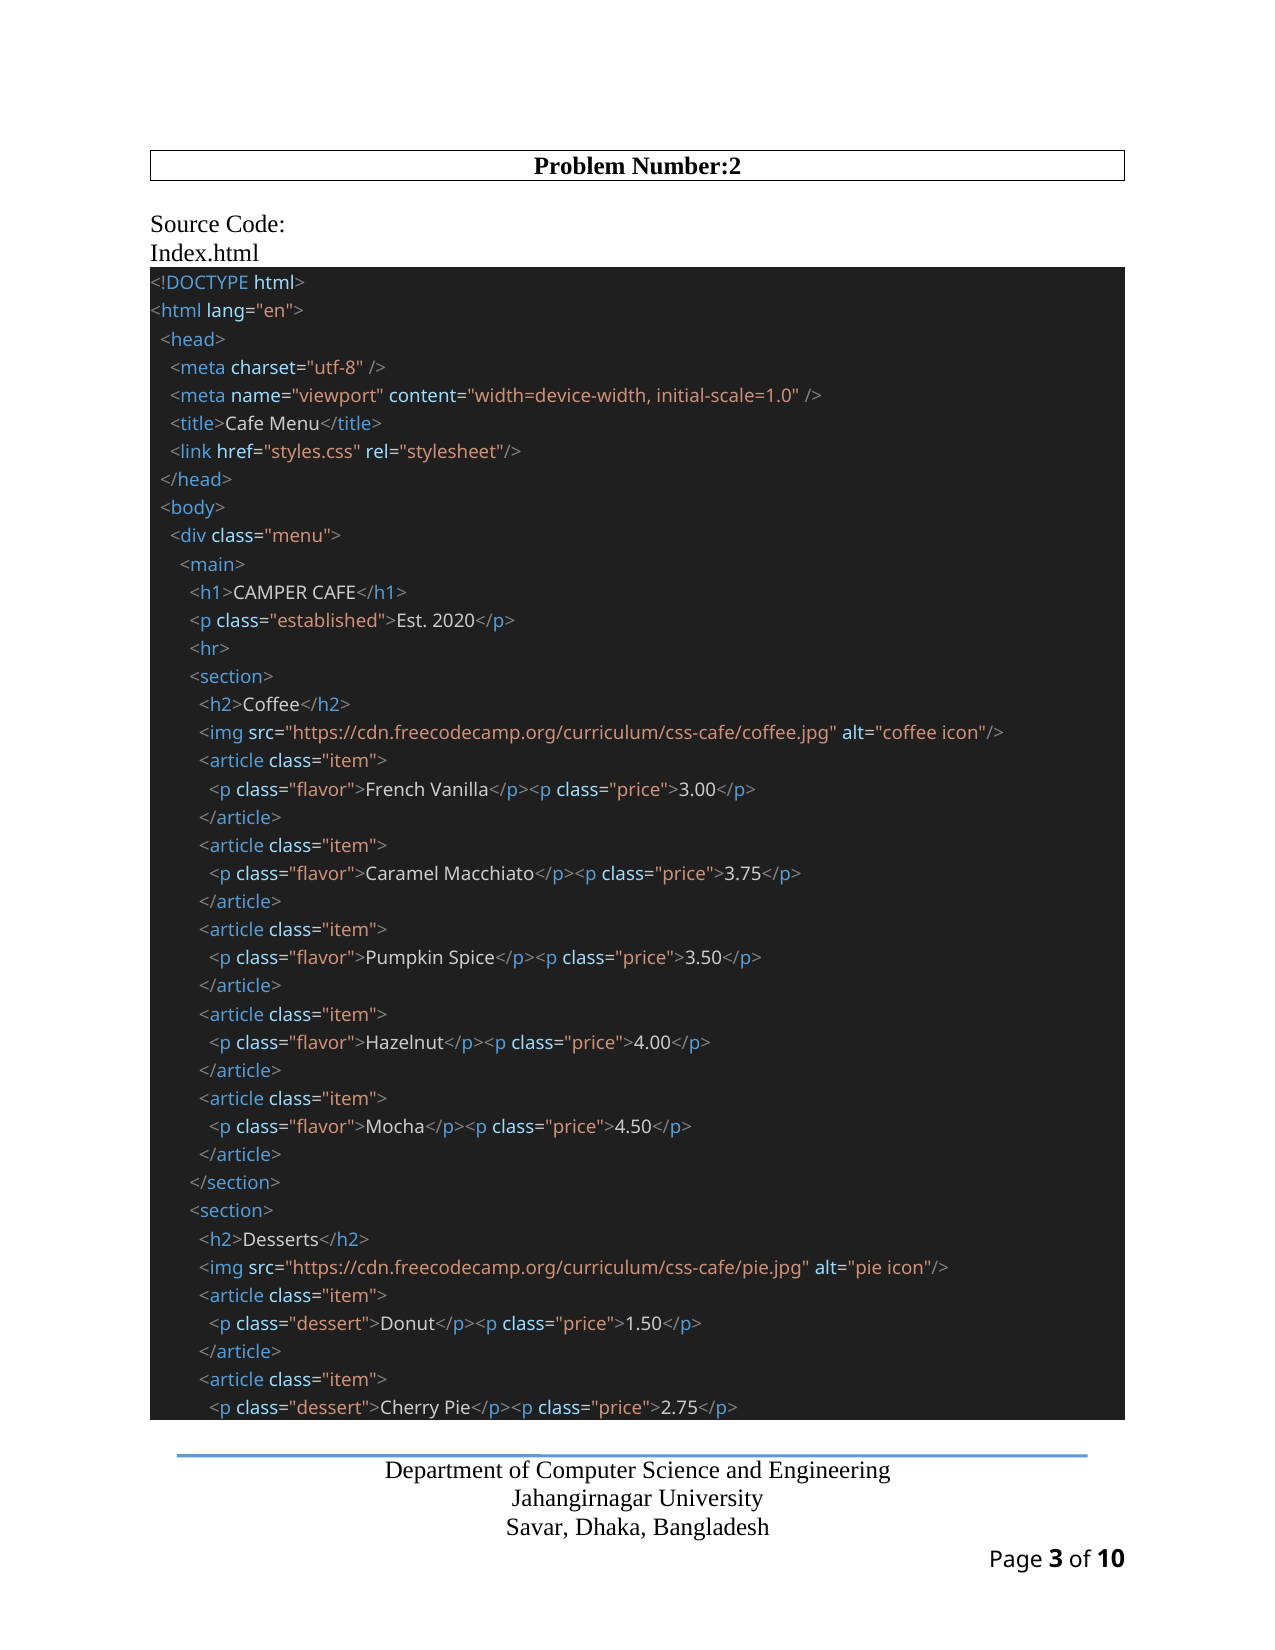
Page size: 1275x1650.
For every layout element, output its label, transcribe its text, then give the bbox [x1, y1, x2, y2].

text <img src="https://cdn.freecodecamp.org/curriculum/css-cafe/coffee.jpg" alt="coffee icon"/> [150, 717, 1125, 745]
text <hr> [150, 633, 1125, 661]
text <head> [150, 323, 1125, 351]
text <img src="https://cdn.freecodecamp.org/curriculum/css-cafe/pie.jpg" alt="pie icon"/> [150, 1251, 1125, 1279]
text <div class="menu"> [150, 520, 1125, 548]
text <main> [150, 548, 1125, 576]
text <p class="flavor">French Vanilla</p><p class="price">3.00</p> [150, 773, 1125, 801]
text <body> [150, 492, 1125, 520]
text </article> [150, 1054, 1125, 1083]
text <article class="item"> [150, 745, 1125, 773]
table_header Problem Number:2 [151, 151, 1124, 180]
text <article class="item"> [150, 914, 1125, 942]
text <article class="item"> [150, 829, 1125, 858]
text <p class="established">Est. 2020</p> [150, 604, 1125, 633]
text <h2>Coffee</h2> [150, 689, 1125, 717]
text <meta charset="utf-8" /> [150, 351, 1125, 379]
text </section> [150, 1167, 1125, 1195]
text <!DOCTYPE html> [150, 267, 1125, 295]
text <title>Cafe Menu</title> [150, 408, 1125, 436]
text <section> [150, 661, 1125, 689]
text <section> [150, 1195, 1125, 1223]
text <p class="flavor">Pumpkin Spice</p><p class="price">3.50</p> [150, 942, 1125, 970]
text </article> [150, 970, 1125, 998]
text <h1>CAMPER CAFE</h1> [150, 576, 1125, 604]
text </article> [150, 886, 1125, 914]
text <meta name="viewport" content="width=device-width, initial-scale=1.0" /> [150, 379, 1125, 408]
text <article class="item"> [150, 998, 1125, 1026]
text <p class="flavor">Hazelnut</p><p class="price">4.00</p> [150, 1026, 1125, 1054]
text <h2>Desserts</h2> [150, 1223, 1125, 1251]
text </article> [150, 801, 1125, 829]
text <article class="item"> [150, 1279, 1125, 1308]
text <p class="dessert">Donut</p><p class="price">1.50</p> [150, 1308, 1125, 1336]
text <html lang="en"> [150, 295, 1125, 323]
text <p class="flavor">Mocha</p><p class="price">4.50</p> [150, 1111, 1125, 1139]
text Index.html [150, 238, 1125, 267]
text <article class="item"> [150, 1364, 1125, 1392]
text <article class="item"> [150, 1083, 1125, 1111]
text <link href="styles.css" rel="stylesheet"/> [150, 436, 1125, 464]
text </article> [150, 1139, 1125, 1167]
text <p class="dessert">Cherry Pie</p><p class="price">2.75</p> [150, 1392, 1125, 1420]
text Source Code: [150, 209, 1125, 238]
text <p class="flavor">Caramel Macchiato</p><p class="price">3.75</p> [150, 858, 1125, 886]
text </head> [150, 464, 1125, 492]
text </article> [150, 1336, 1125, 1364]
